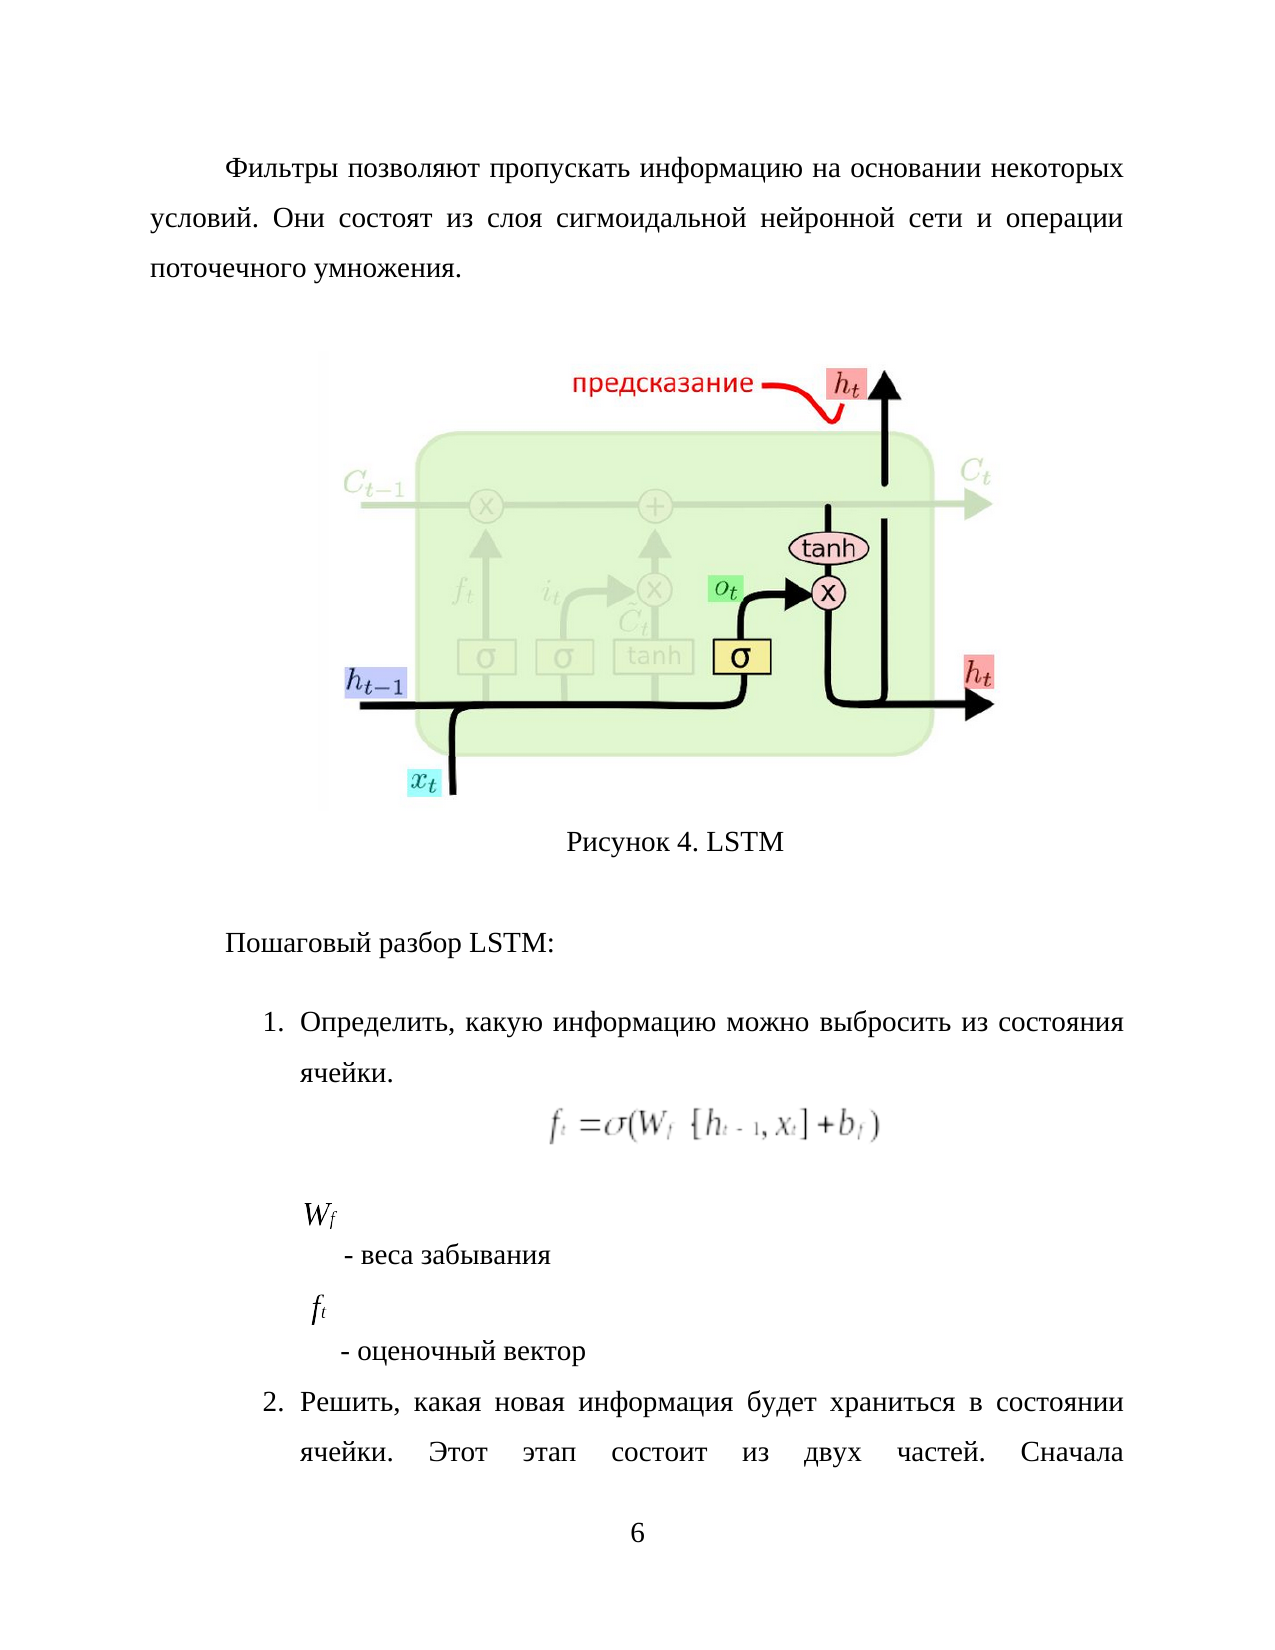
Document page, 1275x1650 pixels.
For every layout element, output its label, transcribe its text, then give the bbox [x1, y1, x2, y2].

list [262, 1384, 1125, 1468]
list Определить, какую информацию можно выбросить из состояния ячейки. [262, 1004, 1125, 1088]
text Фильтры позволяют пропускать информацию на основании некоторых условий. Они состоят из слоя сигмоидальной нейронной сети и операции поточечного умножения. [150, 150, 1125, 284]
text Рисунок 4. LSTM [150, 824, 1125, 858]
list - веса забывания [300, 1195, 1125, 1271]
text Пошаговый разбор LSTM: [150, 925, 1125, 958]
picture [317, 351, 1033, 811]
list - оценочный вектор [300, 1288, 1125, 1367]
